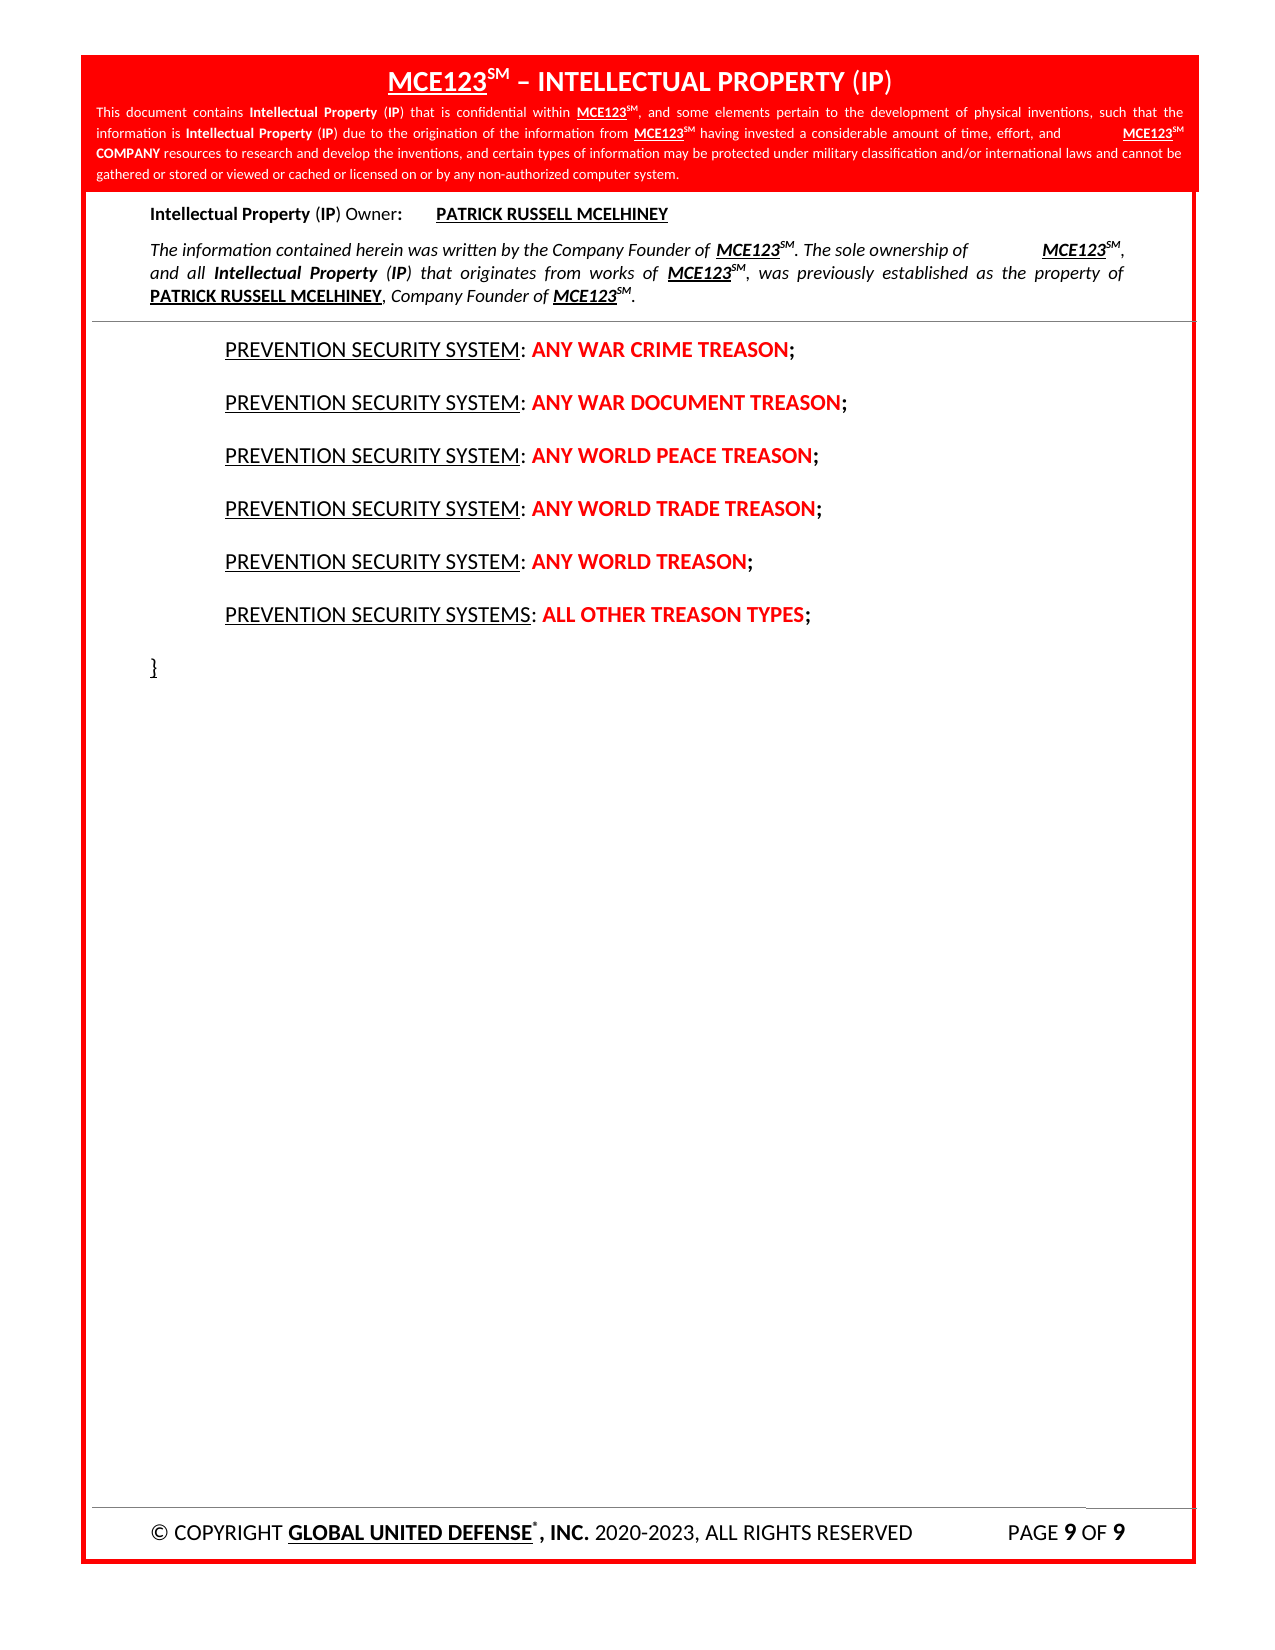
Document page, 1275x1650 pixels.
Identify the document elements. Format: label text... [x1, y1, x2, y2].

text PREVENTION SECURITY SYSTEM: ANY WAR CRIME TREASON; [187, 335, 1125, 363]
text PREVENTION SECURITY SYSTEM: ANY WAR DOCUMENT TREASON; [187, 388, 1125, 416]
text } [150, 653, 1125, 681]
text PREVENTION SECURITY SYSTEM: ANY WORLD PEACE TREASON; [187, 441, 1125, 469]
text PREVENTION SECURITY SYSTEM: ANY WORLD TREASON; [187, 547, 1125, 575]
text PREVENTION SECURITY SYSTEM: ANY WORLD TRADE TREASON; [187, 494, 1125, 522]
text PREVENTION SECURITY SYSTEMS: ALL OTHER TREASON TYPES; [187, 600, 1125, 628]
